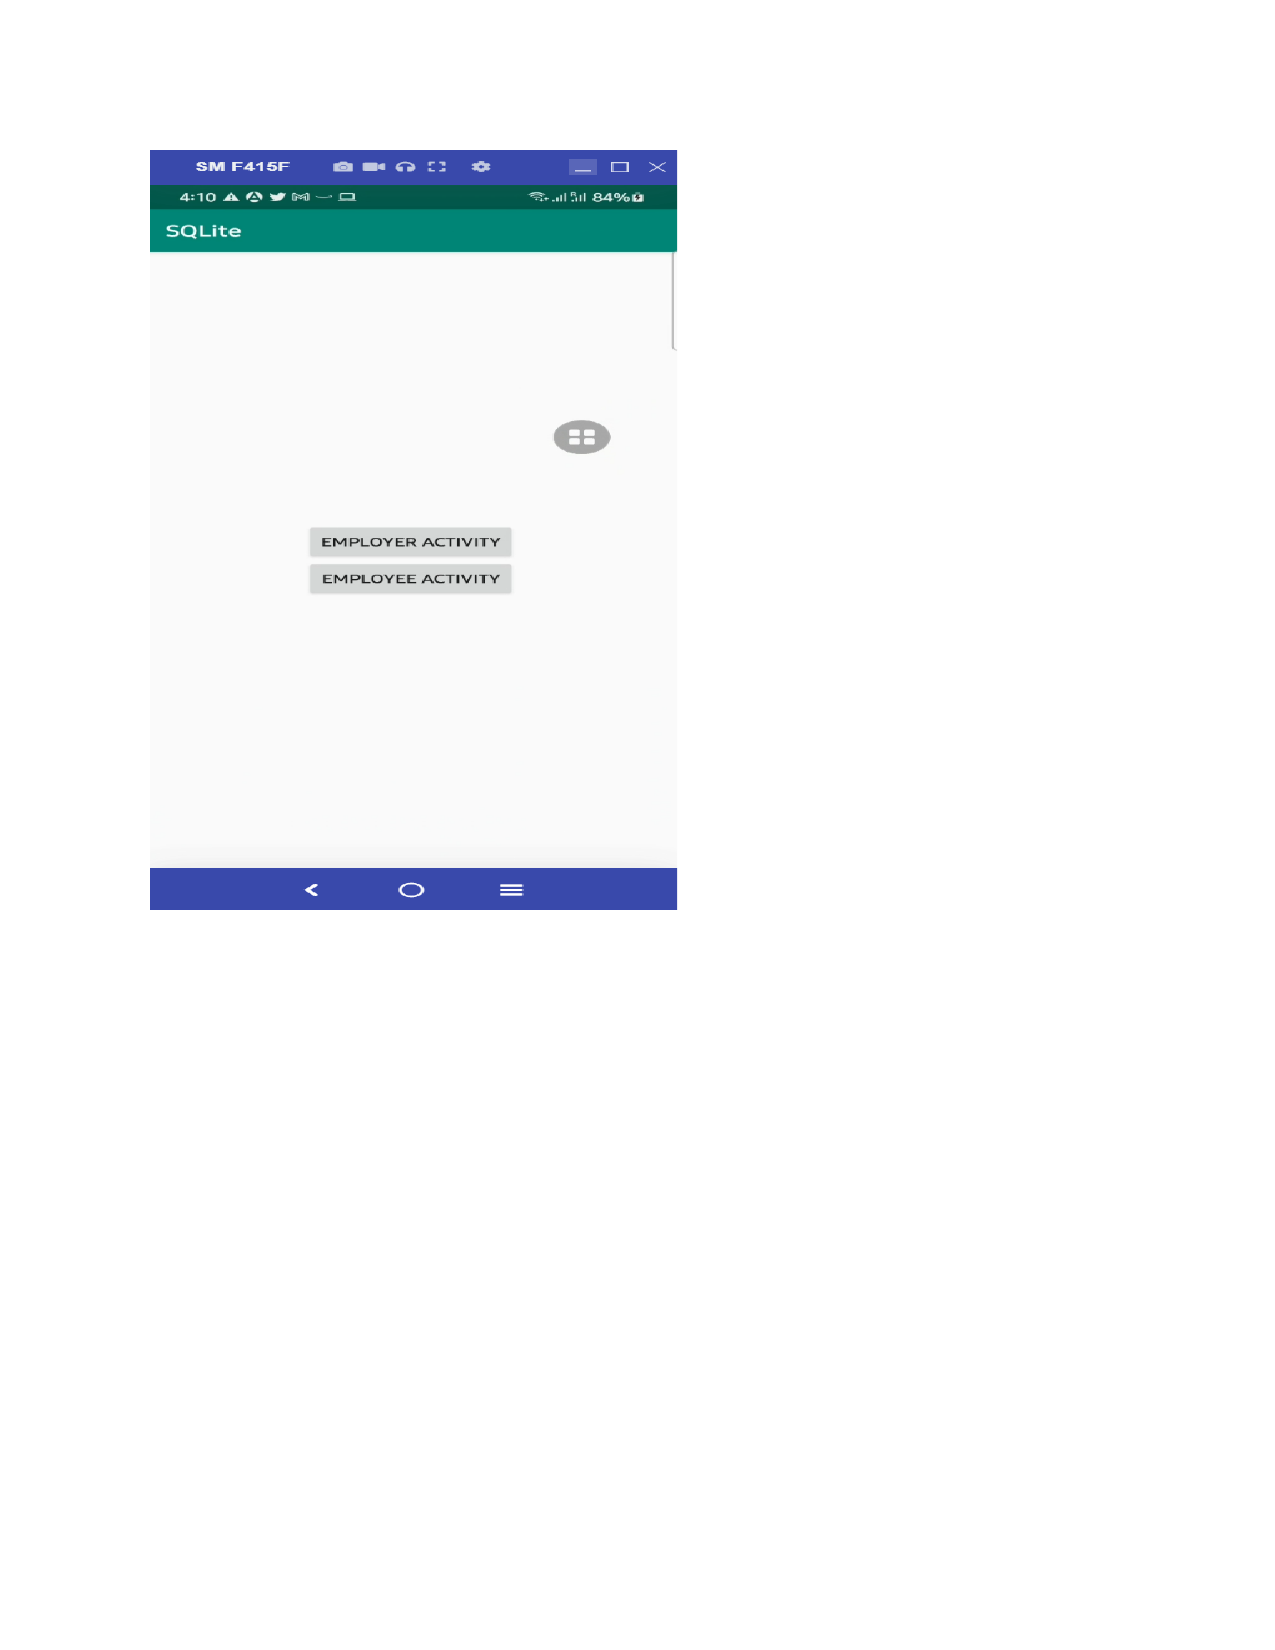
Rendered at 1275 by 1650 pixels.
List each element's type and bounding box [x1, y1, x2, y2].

picture [150, 150, 678, 910]
